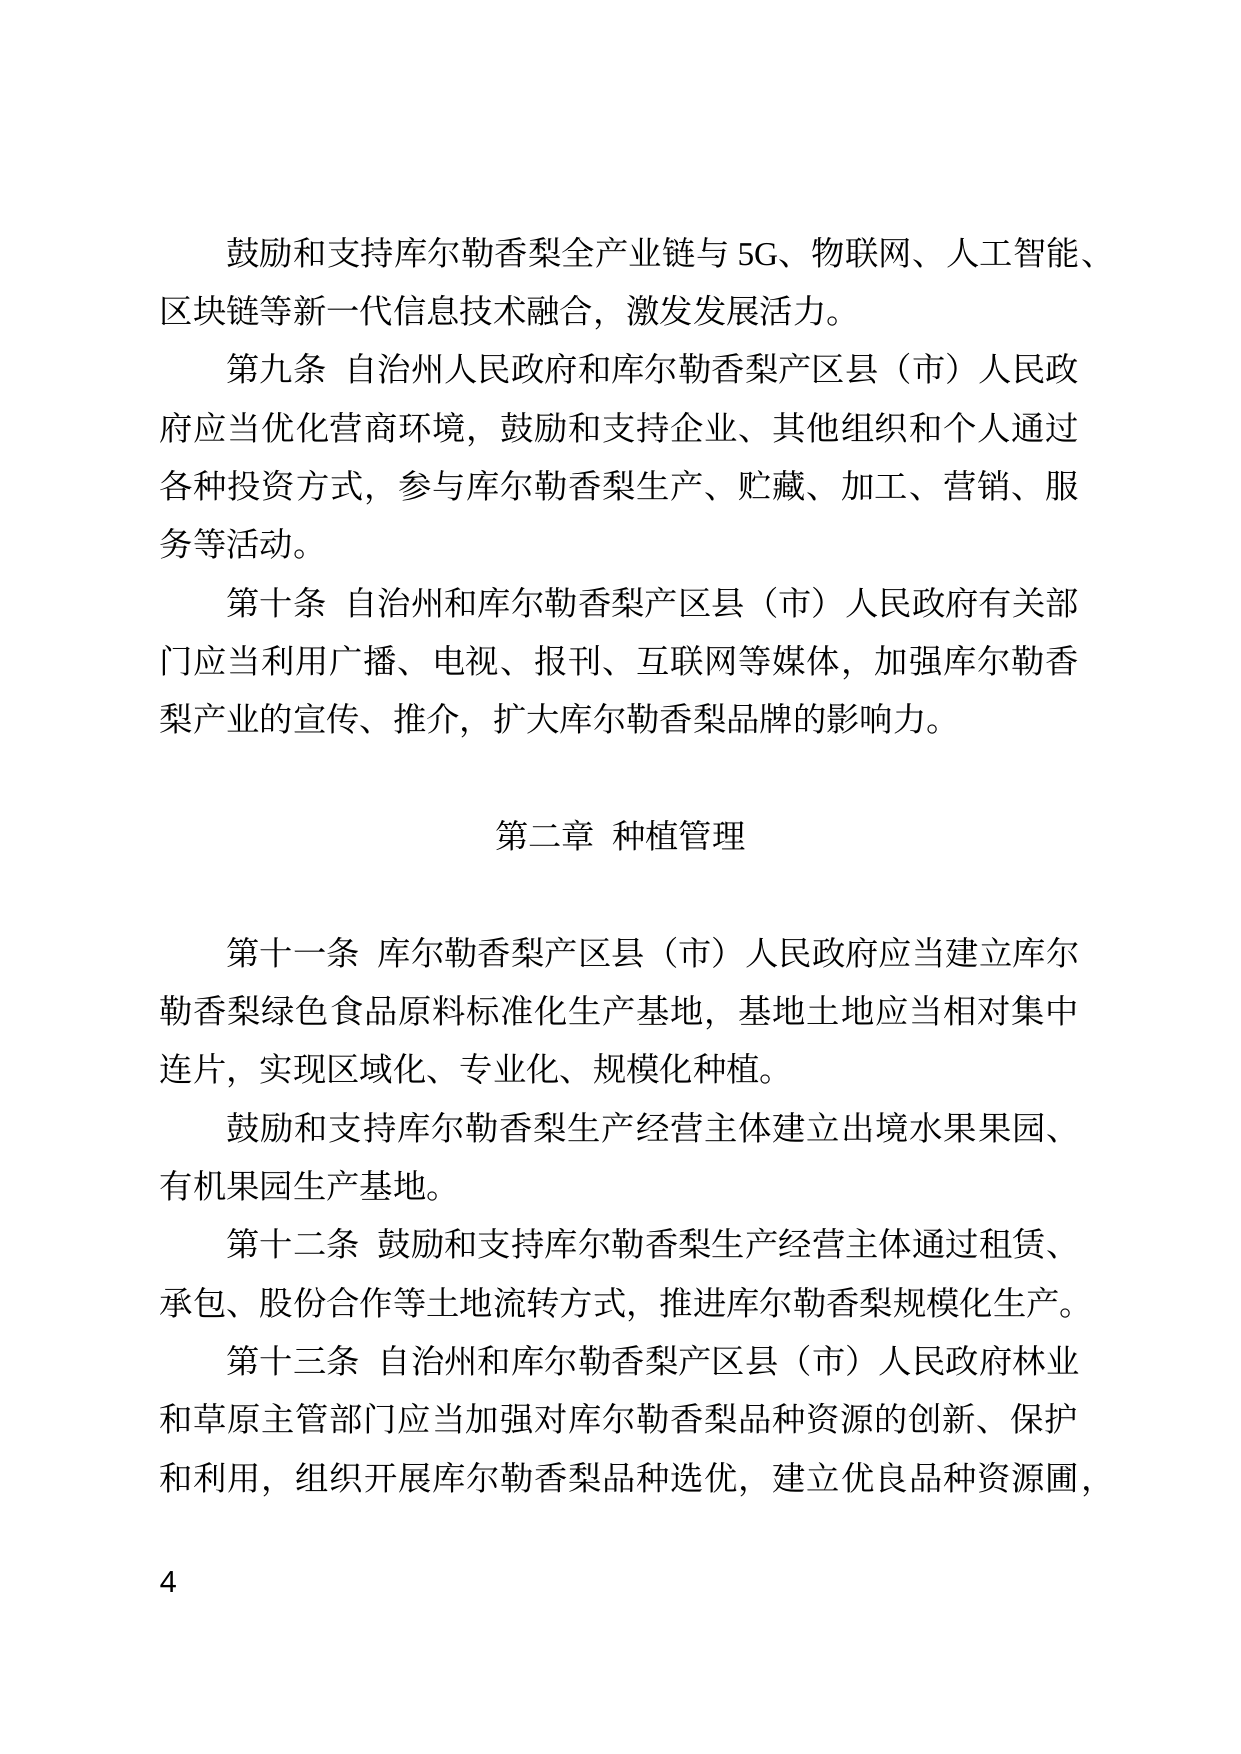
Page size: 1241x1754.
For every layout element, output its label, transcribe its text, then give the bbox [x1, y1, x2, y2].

text 鼓励和支持库尔勒香梨全产业链与5G、物联网、人工智能、区块链等新一代信息技术融合，激发发展活力。 [159, 218, 1081, 335]
text 鼓励和支持库尔勒香梨生产经营主体建立出境水果果园、有机果园生产基地。 [159, 1093, 1081, 1210]
text 第九条 自治州人民政府和库尔勒香梨产区县（市）人民政府应当优化营商环境，鼓励和支持企业、其他组织和个人通过各种投资方式，参与库尔勒香梨生产、贮藏、加工、营销、服务等活动。 [159, 335, 1081, 568]
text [159, 1327, 1081, 1502]
text 第十二条 鼓励和支持库尔勒香梨生产经营主体通过租赁、承包、股份合作等土地流转方式，推进库尔勒香梨规模化生产。 [159, 1210, 1081, 1327]
text 第十一条 库尔勒香梨产区县（市）人民政府应当建立库尔勒香梨绿色食品原料标准化生产基地，基地土地应当相对集中连片，实现区域化、专业化、规模化种植。 [159, 918, 1081, 1093]
text 第十条 自治州和库尔勒香梨产区县（市）人民政府有关部门应当利用广播、电视、报刊、互联网等媒体，加强库尔勒香梨产业的宣传、推介，扩大库尔勒香梨品牌的影响力。 [159, 568, 1081, 743]
text 第二章 种植管理 [159, 802, 1081, 860]
